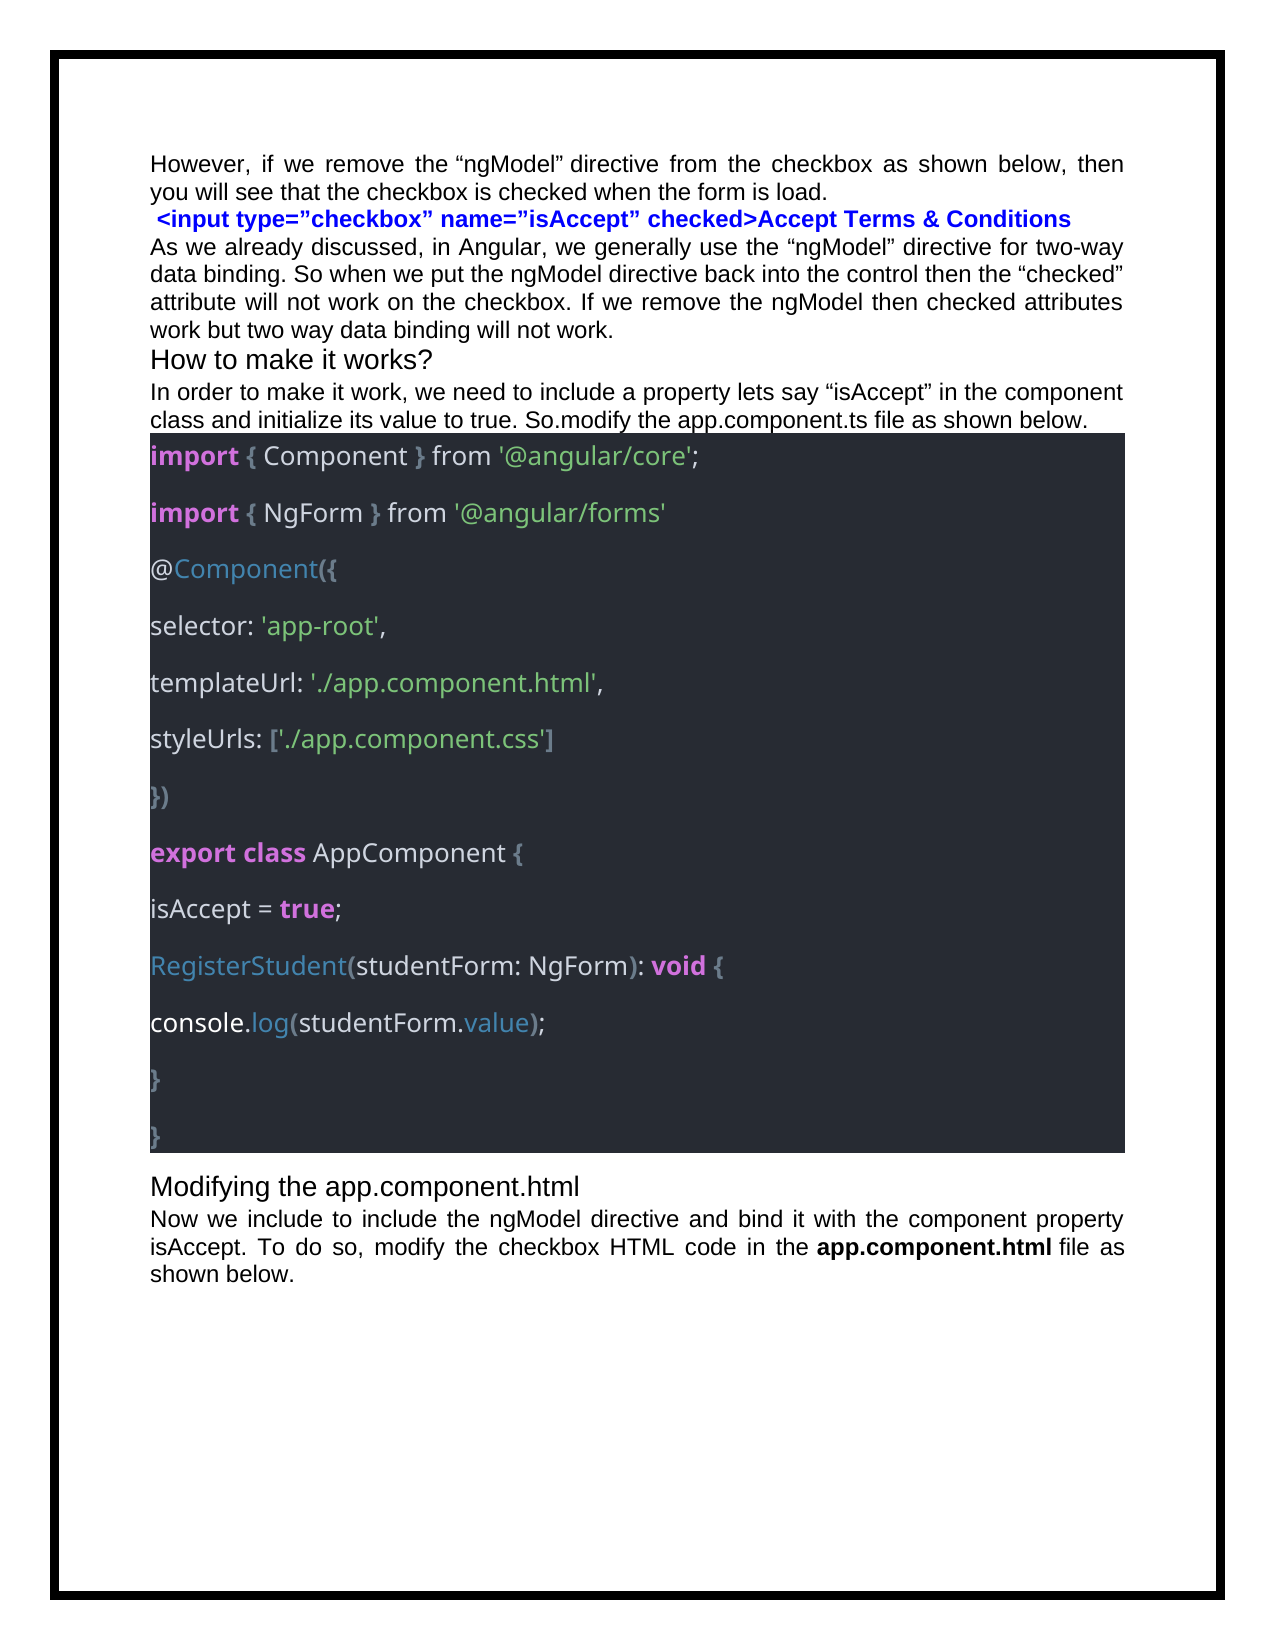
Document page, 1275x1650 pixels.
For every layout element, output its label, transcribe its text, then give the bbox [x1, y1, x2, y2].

text As we already discussed, in Angular, we generally use the “ngModel” directive for two-way data binding. So when we put the ngModel directive back into the control then the “checked” attribute will not work on the checkbox. If we remove the ngModel then checked attributes work but two way data binding will not work. [150, 233, 1125, 343]
text console.log(studentForm.value); [150, 1000, 1125, 1040]
text export class AppComponent { [150, 830, 1125, 870]
text import { NgForm } from '@angular/forms' [150, 490, 1125, 530]
text }) [150, 773, 1125, 813]
text import { Component } from '@angular/core'; [150, 433, 1125, 473]
text @Component({ [150, 547, 1125, 587]
text However, if we remove the “ngModel” directive from the checkbox as shown below, then you will see that the checkbox is checked when the form is load. [150, 150, 1125, 205]
text Now we include to include the ngModel directive and bind it with the component property isAccept. To do so, modify the checkbox HTML code in the app.component.html file as shown below. [150, 1205, 1125, 1288]
text <input type=”checkbox” name=”isAccept” checked>Accept Terms & Conditions [150, 205, 1125, 233]
text styleUrls: ['./app.component.css'] [150, 717, 1125, 757]
subtitle Modifying the app.component.html [150, 1170, 1125, 1202]
text In order to make it work, we need to include a property lets say “isAccept” in the component class and initialize its value to true. So.modify the app.component.ts file as shown below. [150, 378, 1125, 433]
text templateUrl: './app.component.html', [150, 660, 1125, 700]
text isAccept = true; [150, 887, 1125, 927]
text RegisterStudent(studentForm: NgForm): void { [150, 943, 1125, 983]
text } [150, 1057, 1125, 1097]
text } [150, 1113, 1125, 1153]
subtitle How to make it works? [150, 343, 1125, 376]
text selector: 'app-root', [150, 603, 1125, 643]
